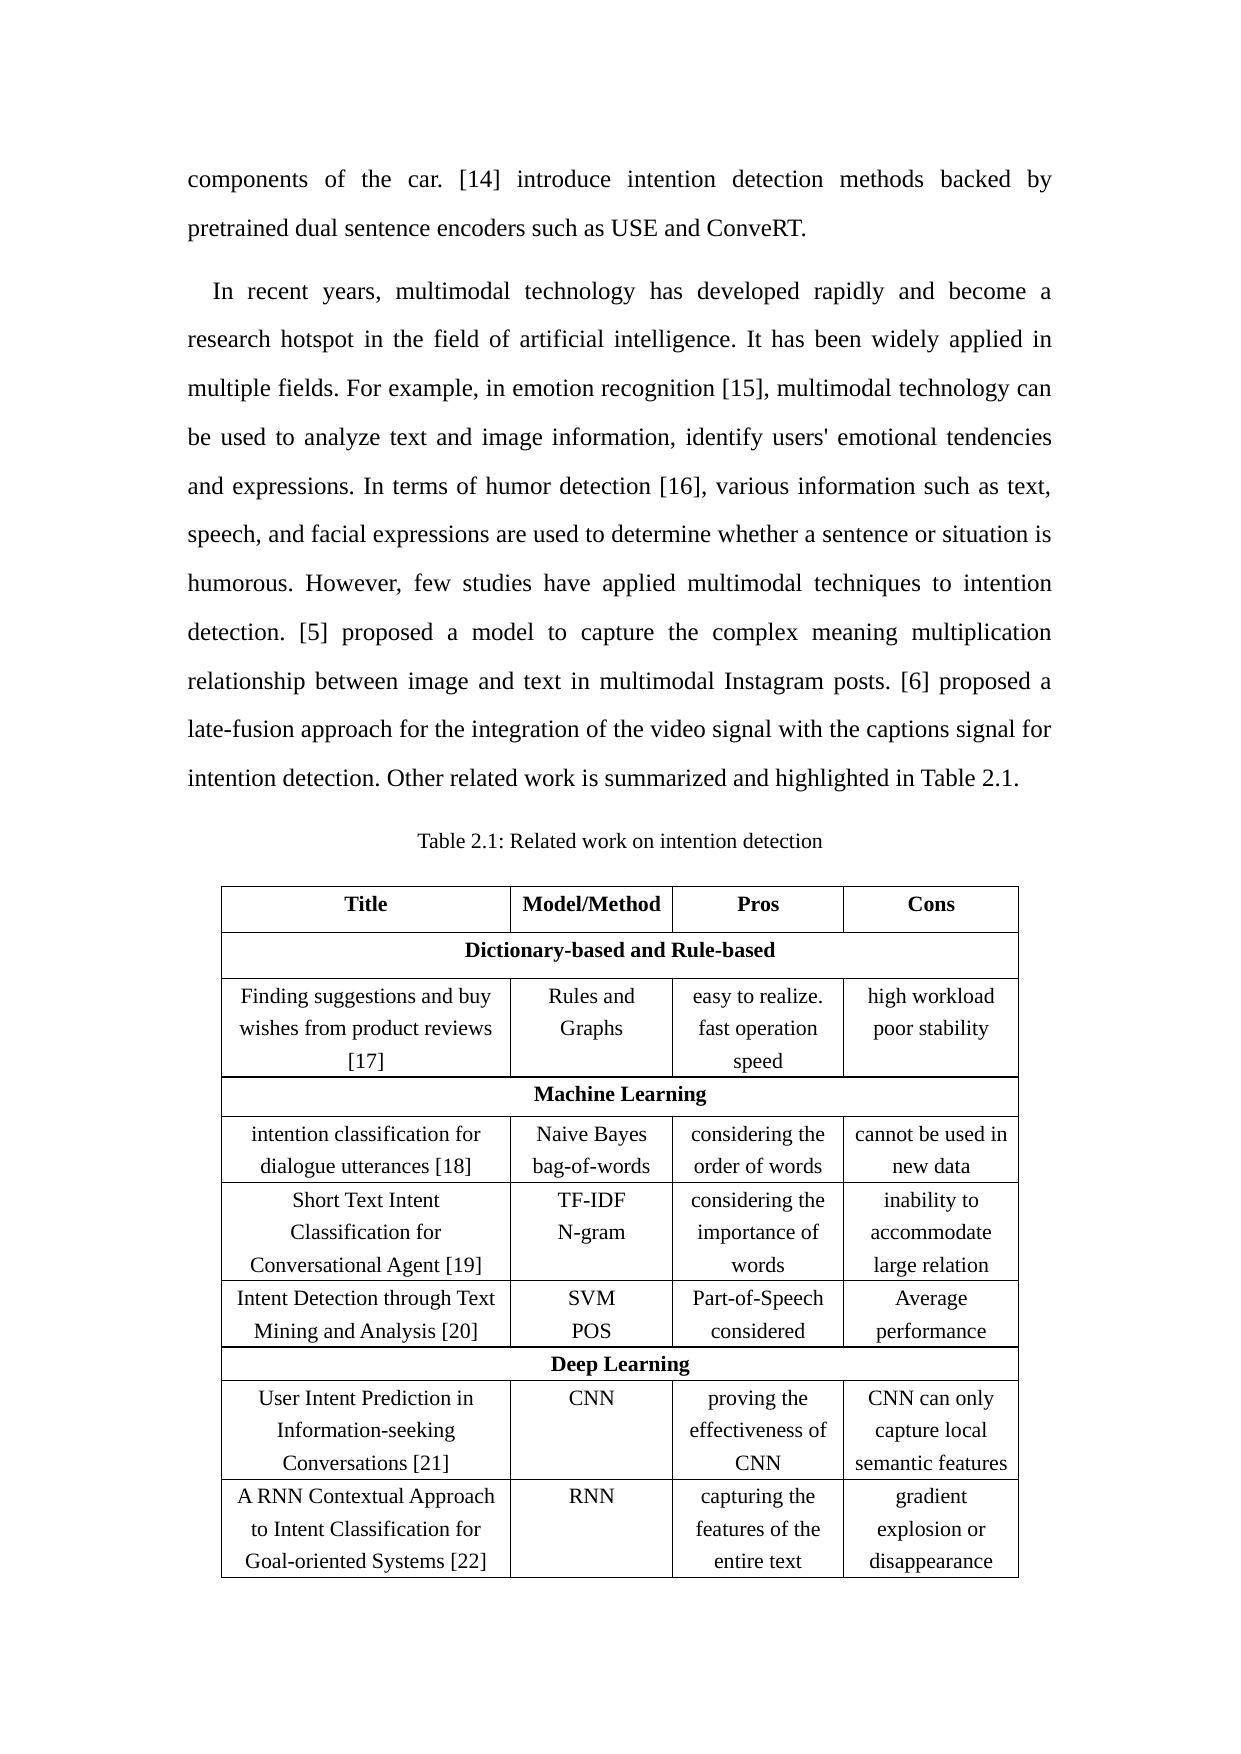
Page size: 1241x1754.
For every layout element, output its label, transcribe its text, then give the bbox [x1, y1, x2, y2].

table_cell Deep Learning [222, 1348, 1018, 1380]
table_cell intention classification for dialogue utterances [18] [222, 1117, 510, 1182]
table_cell RNN [511, 1480, 672, 1577]
table_cell high workload poor stability [844, 979, 1018, 1076]
table_cell considering the order of words [673, 1117, 843, 1182]
table_cell SVM POS [511, 1281, 672, 1346]
table_cell Intent Detection through Text Mining and Analysis [20] [222, 1281, 510, 1346]
text In recent years, multimodal technology has developed rapidly and become a research hotspot in the field of artificial intelligence. It has been widely applied in multiple fields. For example, in emotion recognition [15], multimodal technology can be used to analyze text and image information, identify users' emotional tendencies and expressions. In terms of humor detection [16], various information such as text, speech, and facial expressions are used to determine whether a sentence or situation is humorous. However, few studies have applied multimodal techniques to intention detection. [5] proposed a model to capture the complex meaning multiplication relationship between image and text in multimodal Instagram posts. [6] proposed a late-fusion approach for the integration of the video signal with the captions signal for intention detection. Other related work is summarized and highlighted in Table 2.1. [187, 274, 1053, 794]
table_cell inability to accommodate large relation [844, 1183, 1018, 1280]
table_cell CNN [511, 1381, 672, 1478]
table_header Title [222, 887, 510, 932]
table_cell Naive Bayes bag-of-words [511, 1117, 672, 1182]
table_cell TF-IDF N-gram [511, 1183, 672, 1280]
table_cell Rules and Graphs [511, 979, 672, 1076]
table_cell considering the importance of words [673, 1183, 843, 1280]
table_cell CNN can only capture local semantic features [844, 1381, 1018, 1478]
table_cell Dictionary-based and Rule-based [222, 933, 1018, 978]
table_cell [222, 1480, 510, 1577]
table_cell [844, 1480, 1018, 1577]
table_cell proving the effectiveness of CNN [673, 1381, 843, 1478]
table_cell easy to realize. fast operation speed [673, 979, 843, 1076]
table_cell Average performance [844, 1281, 1018, 1346]
table_cell Part-of-Speech considered [673, 1281, 843, 1346]
table_header Pros [673, 887, 843, 932]
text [187, 162, 1053, 243]
table_cell cannot be used in new data [844, 1117, 1018, 1182]
text Table 2.1: Related work on intention detection [187, 824, 1053, 857]
table_cell Finding suggestions and buy wishes from product reviews [17] [222, 979, 510, 1076]
table_cell Machine Learning [222, 1078, 1018, 1116]
table_cell User Intent Prediction in Information-seeking Conversations [21] [222, 1381, 510, 1478]
table_header Cons [844, 887, 1018, 932]
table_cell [673, 1480, 843, 1577]
table_cell Short Text Intent Classification for Conversational Agent [19] [222, 1183, 510, 1280]
table_header Model/Method [511, 887, 672, 932]
